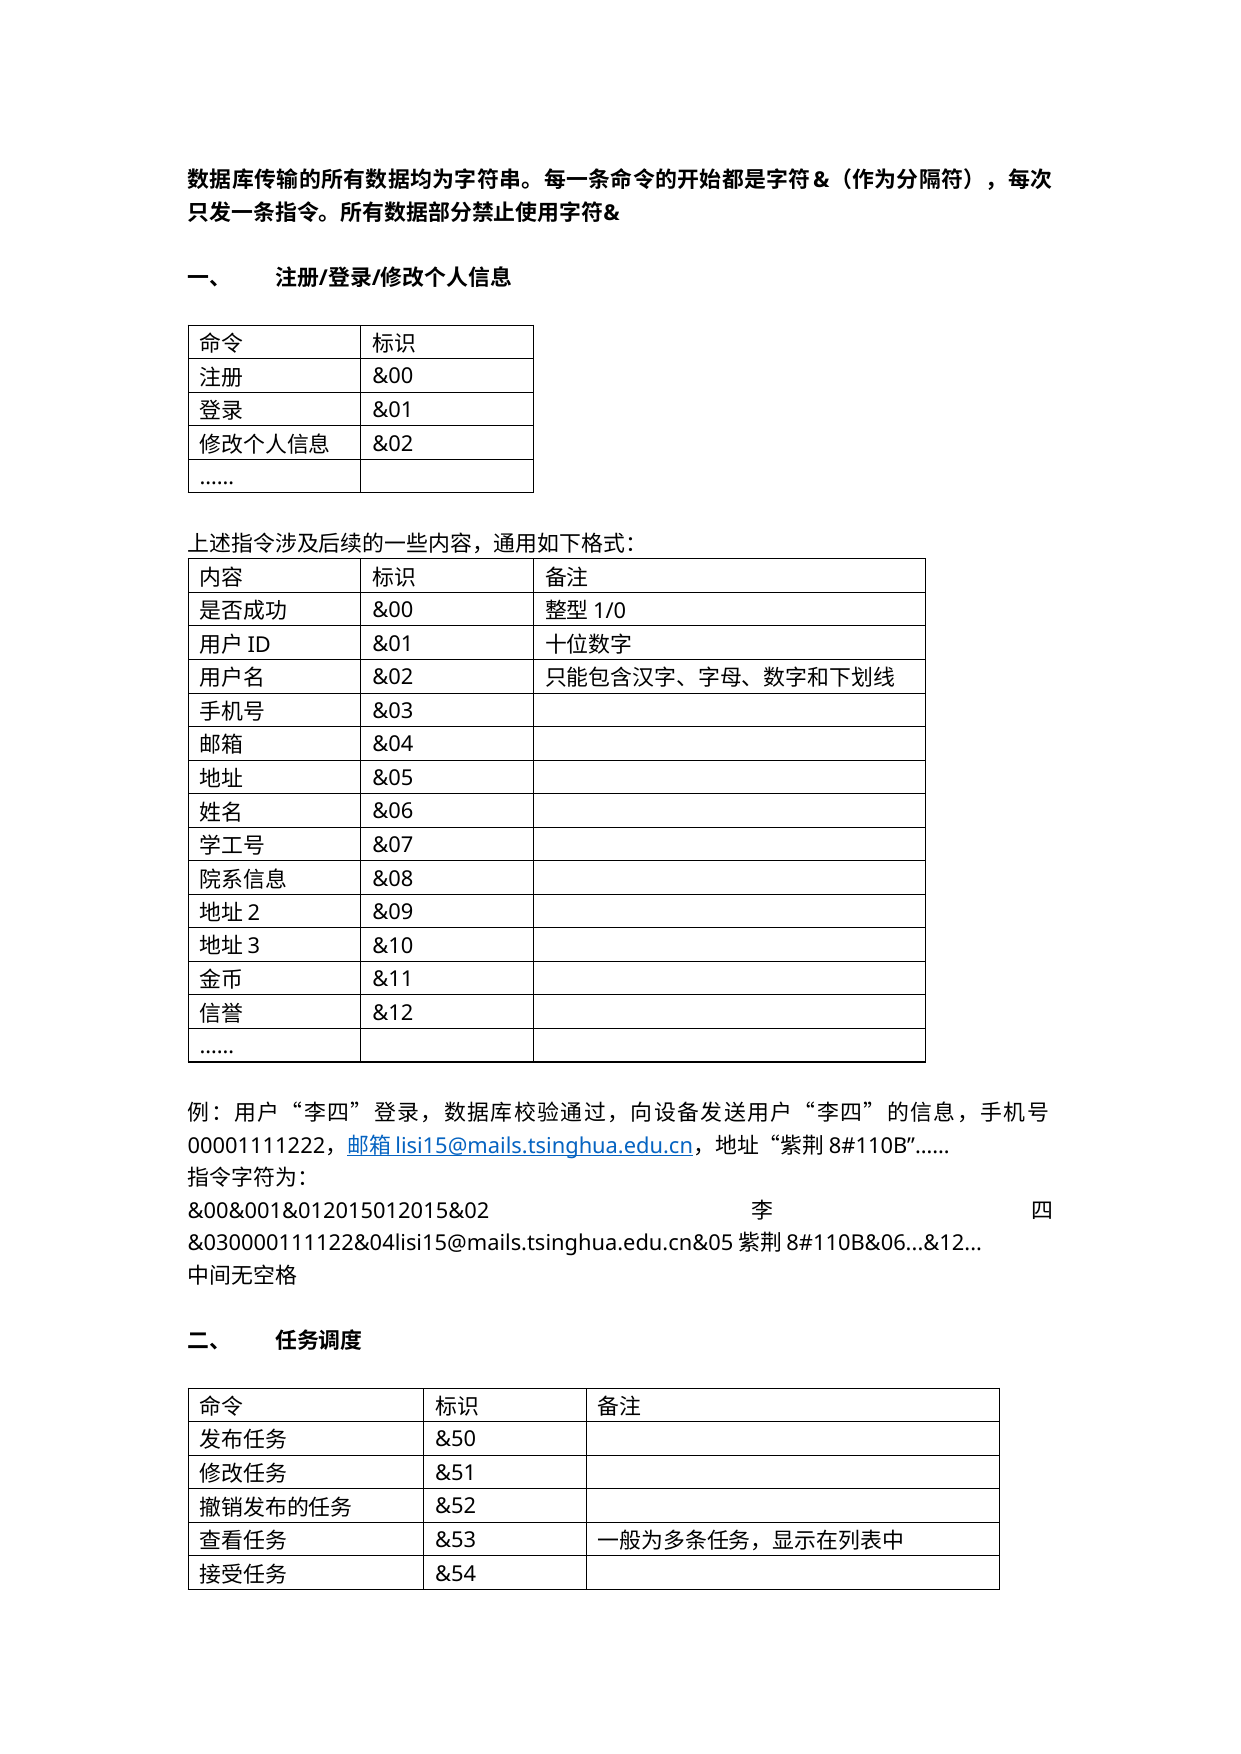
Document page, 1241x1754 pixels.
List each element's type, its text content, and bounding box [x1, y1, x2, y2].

table_cell [587, 1422, 999, 1454]
table_cell 接受任务 [189, 1556, 423, 1589]
table_cell 是否成功 [189, 593, 360, 625]
table_cell 学工号 [189, 828, 360, 860]
table_cell &07 [361, 828, 533, 860]
table_cell 邮箱 [189, 727, 360, 759]
table_cell &12 [361, 995, 533, 1028]
table_cell &51 [424, 1456, 586, 1488]
table_cell &02 [361, 660, 533, 692]
table_cell &09 [361, 895, 533, 927]
table_cell [361, 1029, 533, 1061]
table_cell 查看任务 [189, 1523, 423, 1555]
text 中间无空格 [187, 1257, 1053, 1290]
table_cell 发布任务 [189, 1422, 423, 1454]
table_cell 用户名 [189, 660, 360, 692]
table_cell &00 [361, 359, 533, 392]
table_header 内容 [189, 559, 360, 592]
text 指令字符为： [187, 1160, 1053, 1192]
table_cell &52 [424, 1489, 586, 1522]
table_cell &01 [361, 393, 533, 425]
table_cell &08 [361, 861, 533, 894]
table_cell &02 [361, 426, 533, 459]
table_cell [361, 460, 533, 492]
table_cell [534, 895, 925, 927]
table_cell [534, 828, 925, 860]
text 数据库传输的所有数据均为字符串。每一条命令的开始都是字符&（作为分隔符），每次只发一条指令。所有数据部分禁止使用字符& [187, 162, 1053, 227]
table_cell &54 [424, 1556, 586, 1589]
table_cell [534, 962, 925, 994]
table_cell 登录 [189, 393, 360, 425]
table_cell [587, 1556, 999, 1589]
table_cell &50 [424, 1422, 586, 1454]
text 例：用户“李四”登录，数据库校验通过，向设备发送用户“李四”的信息，手机号00001111222，邮箱lisi15@mails.tsinghua.edu.cn，地址“紫荆8#110B”…… [187, 1095, 1053, 1160]
list 任务调度 [187, 1322, 1053, 1355]
table_cell [534, 694, 925, 726]
table_cell 一般为多条任务，显示在列表中 [587, 1523, 999, 1555]
table_cell [534, 1029, 925, 1061]
table_cell [587, 1489, 999, 1522]
table_cell …… [189, 1029, 360, 1061]
table_cell 信誉 [189, 995, 360, 1028]
table_header 标识 [424, 1389, 586, 1421]
text 上述指令涉及后续的一些内容，通用如下格式： [187, 526, 1053, 558]
table_cell 十位数字 [534, 626, 925, 659]
table_cell 手机号 [189, 694, 360, 726]
table_cell [534, 928, 925, 961]
table_cell …… [189, 460, 360, 492]
table_cell 修改个人信息 [189, 426, 360, 459]
list 注册/登录/修改个人信息 [187, 259, 1053, 292]
table_cell 只能包含汉字、字母、数字和下划线 [534, 660, 925, 692]
table_cell [534, 861, 925, 894]
table_cell [587, 1456, 999, 1488]
table_cell [534, 794, 925, 827]
table_header 命令 [189, 1389, 423, 1421]
table_cell 撤销发布的任务 [189, 1489, 423, 1522]
table_cell 地址3 [189, 928, 360, 961]
table_header 标识 [361, 559, 533, 592]
table_cell &05 [361, 761, 533, 793]
table_cell [534, 727, 925, 759]
table_cell 地址 [189, 761, 360, 793]
table_cell &53 [424, 1523, 586, 1555]
table_cell &06 [361, 794, 533, 827]
table_cell 姓名 [189, 794, 360, 827]
table_header 命令 [189, 326, 360, 358]
table_header 标识 [361, 326, 533, 358]
table_cell &10 [361, 928, 533, 961]
table_cell [534, 761, 925, 793]
table_cell &03 [361, 694, 533, 726]
table_cell 金币 [189, 962, 360, 994]
table_header 备注 [587, 1389, 999, 1421]
table_cell &04 [361, 727, 533, 759]
table_cell 用户ID [189, 626, 360, 659]
table_cell 注册 [189, 359, 360, 392]
table_cell [534, 995, 925, 1028]
text &00&001&012015012015&02李四&030000111122&04lisi15@mails.tsinghua.edu.cn&05紫荆8#110B&06...&12... [187, 1192, 1053, 1257]
table_cell &11 [361, 962, 533, 994]
table_cell &00 [361, 593, 533, 625]
table_cell 地址2 [189, 895, 360, 927]
table_cell &01 [361, 626, 533, 659]
table_cell 院系信息 [189, 861, 360, 894]
table_header 备注 [534, 559, 925, 592]
table_cell 整型1/0 [534, 593, 925, 625]
table_cell 修改任务 [189, 1456, 423, 1488]
